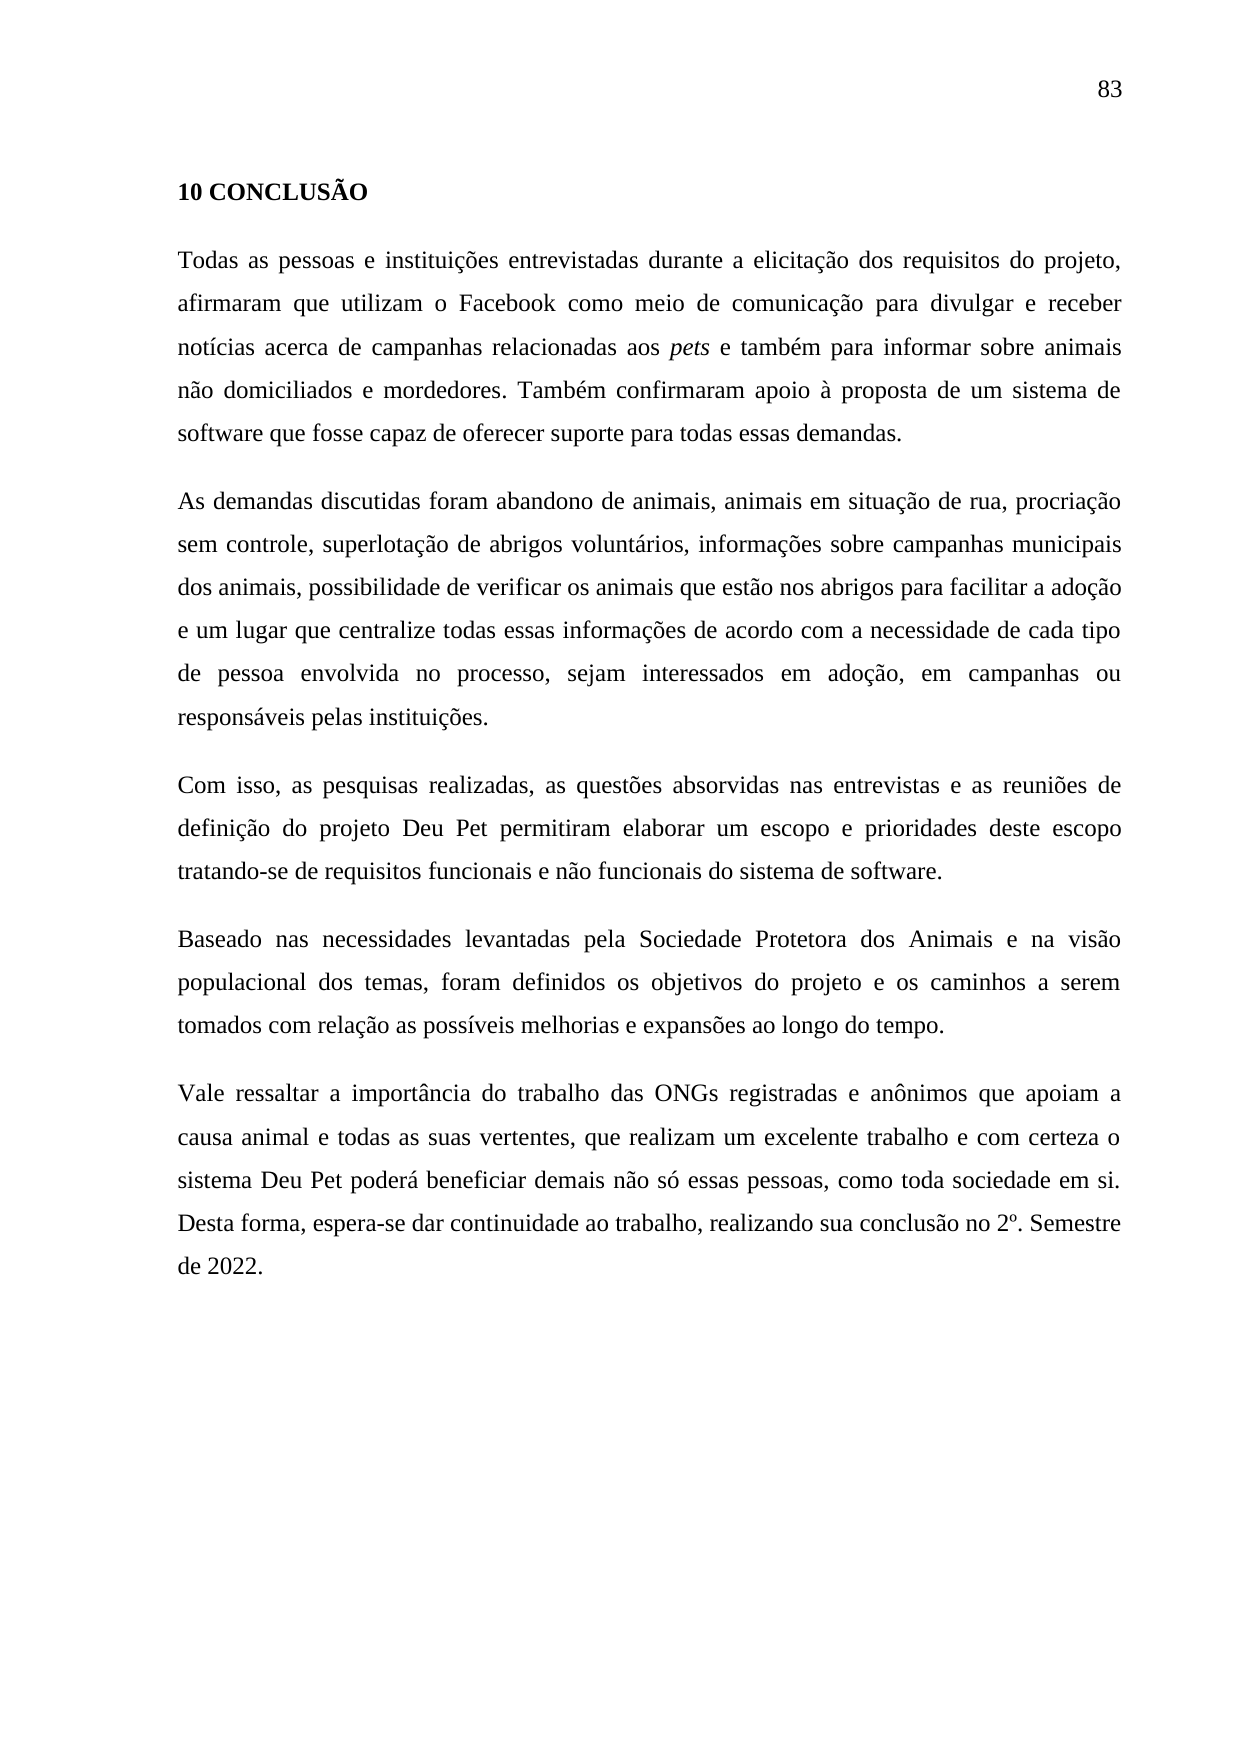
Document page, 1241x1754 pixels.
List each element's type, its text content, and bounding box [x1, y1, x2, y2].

text Baseado nas necessidades levantadas pela Sociedade Protetora dos Animais e na visão populacional dos temas, foram definidos os objetivos do projeto e os caminhos a serem tomados com relação as possíveis melhorias e expansões ao longo do tempo. [177, 924, 1122, 1039]
text Vale ressaltar a importância do trabalho das ONGs registradas e anônimos que apoiam a causa animal e todas as suas vertentes, que realizam um excelente trabalho e com certeza o sistema Deu Pet poderá beneficiar demais não só essas pessoas, como toda sociedade em si. Desta forma, espera-se dar continuidade ao trabalho, realizando sua conclusão no 2º. Semestre de 2022. [177, 1078, 1122, 1280]
text As demandas discutidas foram abandono de animais, animais em situação de rua, procriação sem controle, superlotação de abrigos voluntários, informações sobre campanhas municipais dos animais, possibilidade de verificar os animais que estão nos abrigos para facilitar a adoção e um lugar que centralize todas essas informações de acordo com a necessidade de cada tipo de pessoa envolvida no processo, sejam interessados em adoção, em campanhas ou responsáveis pelas instituições. [177, 486, 1122, 730]
text Com isso, as pesquisas realizadas, as questões absorvidas nas entrevistas e as reuniões de definição do projeto Deu Pet permitiram elaborar um escopo e prioridades deste escopo tratando-se de requisitos funcionais e não funcionais do sistema de software. [177, 770, 1122, 885]
subtitle 10 CONCLUSÃO [177, 177, 1122, 206]
text Todas as pessoas e instituições entrevistadas durante a elicitação dos requisitos do projeto, afirmaram que utilizam o Facebook como meio de comunicação para divulgar e receber notícias acerca de campanhas relacionadas aos pets e também para informar sobre animais não domiciliados e mordedores. Também confirmaram apoio à proposta de um sistema de software que fosse capaz de oferecer suporte para todas essas demandas. [177, 245, 1122, 447]
